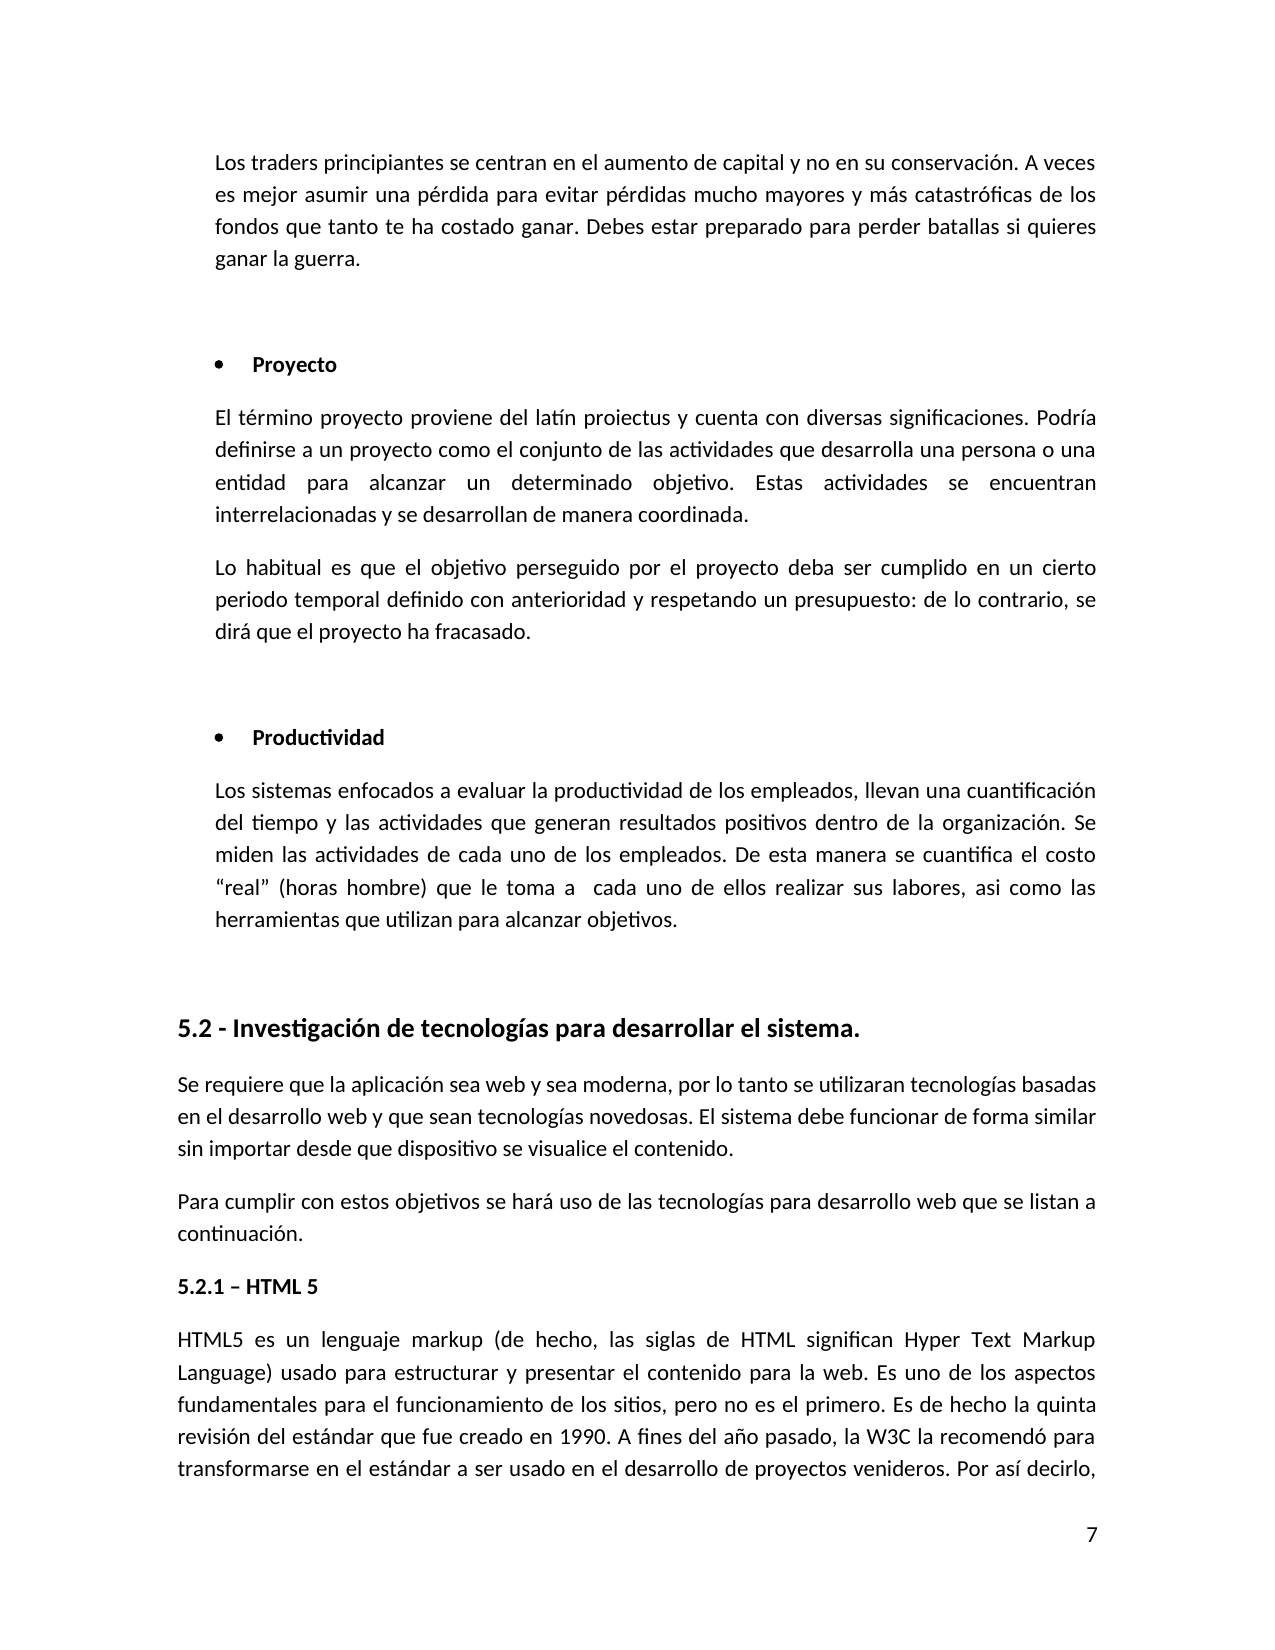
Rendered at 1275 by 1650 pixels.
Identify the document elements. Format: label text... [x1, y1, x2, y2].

text Los sistemas enfocados a evaluar la productividad de los empleados, llevan una cuantificación del tiempo y las actividades que generan resultados positivos dentro de la organización. Se miden las actividades de cada uno de los empleados. De esta manera se cuantifica el costo “real” (horas hombre) que le toma a cada uno de ellos realizar sus labores, asi como las herramientas que utilizan para alcanzar objetivos. [215, 776, 1098, 933]
text 5.2.1 – HTML 5 [177, 1272, 1098, 1300]
text El término proyecto proviene del latín proiectus y cuenta con diversas significaciones. Podría definirse a un proyecto como el conjunto de las actividades que desarrolla una persona o una entidad para alcanzar un determinado objetivo. Estas actividades se encuentran interrelacionadas y se desarrollan de manera coordinada. [215, 403, 1098, 528]
text 5.2 - Investigación de tecnologías para desarrollar el sistema. [177, 1011, 1098, 1044]
text Lo habitual es que el objetivo perseguido por el proyecto deba ser cumplido en un cierto periodo temporal definido con anterioridad y respetando un presupuesto: de lo contrario, se dirá que el proyecto ha fracasado. [215, 553, 1098, 645]
text Para cumplir con estos objetivos se hará uso de las tecnologías para desarrollo web que se listan a continuación. [177, 1187, 1098, 1247]
list Proyecto [215, 350, 1098, 378]
list Productividad [215, 723, 1098, 751]
text Se requiere que la aplicación sea web y sea moderna, por lo tanto se utilizaran tecnologías basadas en el desarrollo web y que sean tecnologías novedosas. El sistema debe funcionar de forma similar sin importar desde que dispositivo se visualice el contenido. [177, 1070, 1098, 1162]
